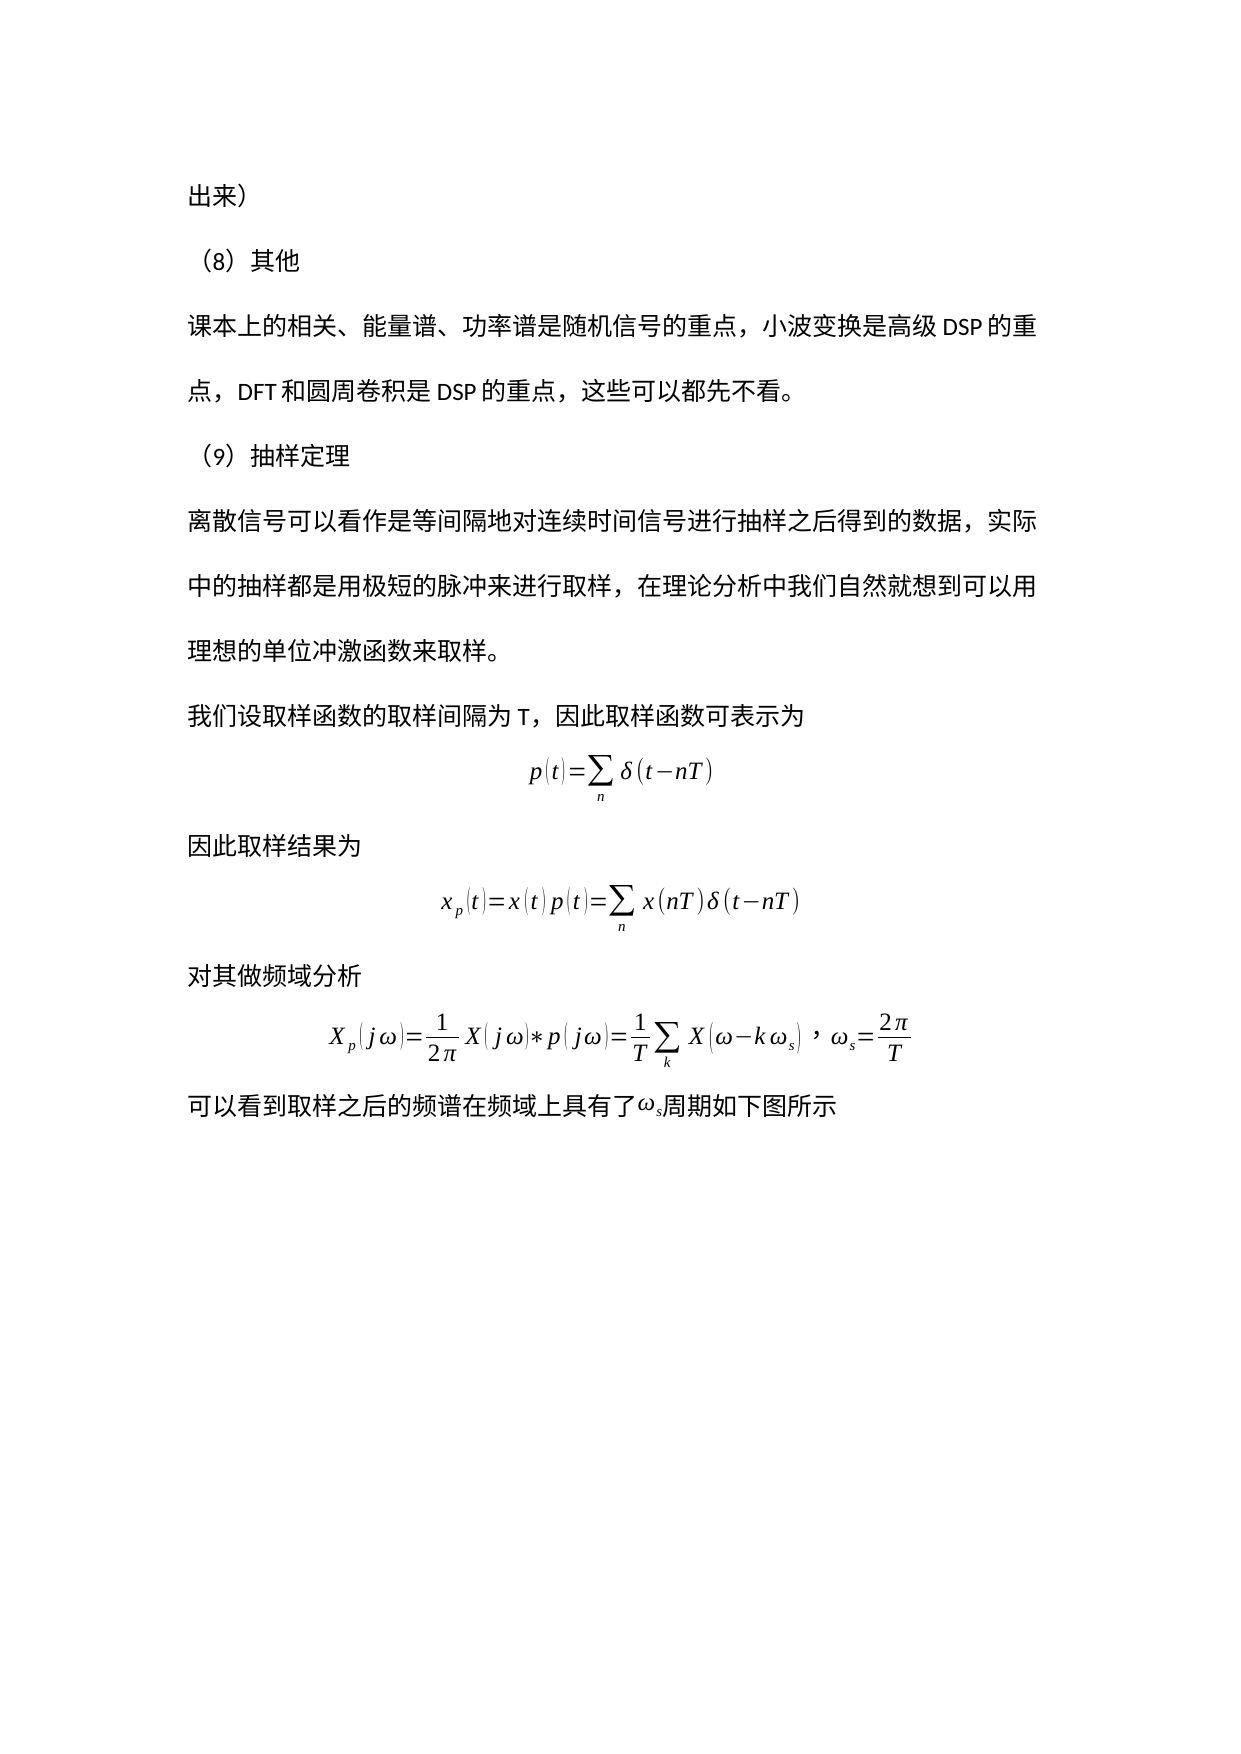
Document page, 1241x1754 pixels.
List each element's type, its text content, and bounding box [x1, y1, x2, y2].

text 离散信号可以看作是等间隔地对连续时间信号进行抽样之后得到的数据，实际中的抽样都是用极短的脉冲来进行取样，在理论分析中我们自然就想到可以用理想的单位冲激函数来取样。 [187, 487, 1053, 682]
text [187, 162, 1053, 227]
text （9）抽样定理 [187, 422, 1053, 487]
text 因此取样结果为 [187, 812, 1053, 877]
text 课本上的相关、能量谱、功率谱是随机信号的重点，小波变换是高级DSP的重点，DFT和圆周卷积是DSP的重点，这些可以都先不看。 [187, 292, 1053, 422]
text 可以看到取样之后的频谱在频域上具有了周期如下图所示 [187, 1072, 1053, 1137]
text 对其做频域分析 [187, 942, 1053, 1007]
text 我们设取样函数的取样间隔为T，因此取样函数可表示为 [187, 682, 1053, 747]
text （8）其他 [187, 227, 1053, 292]
